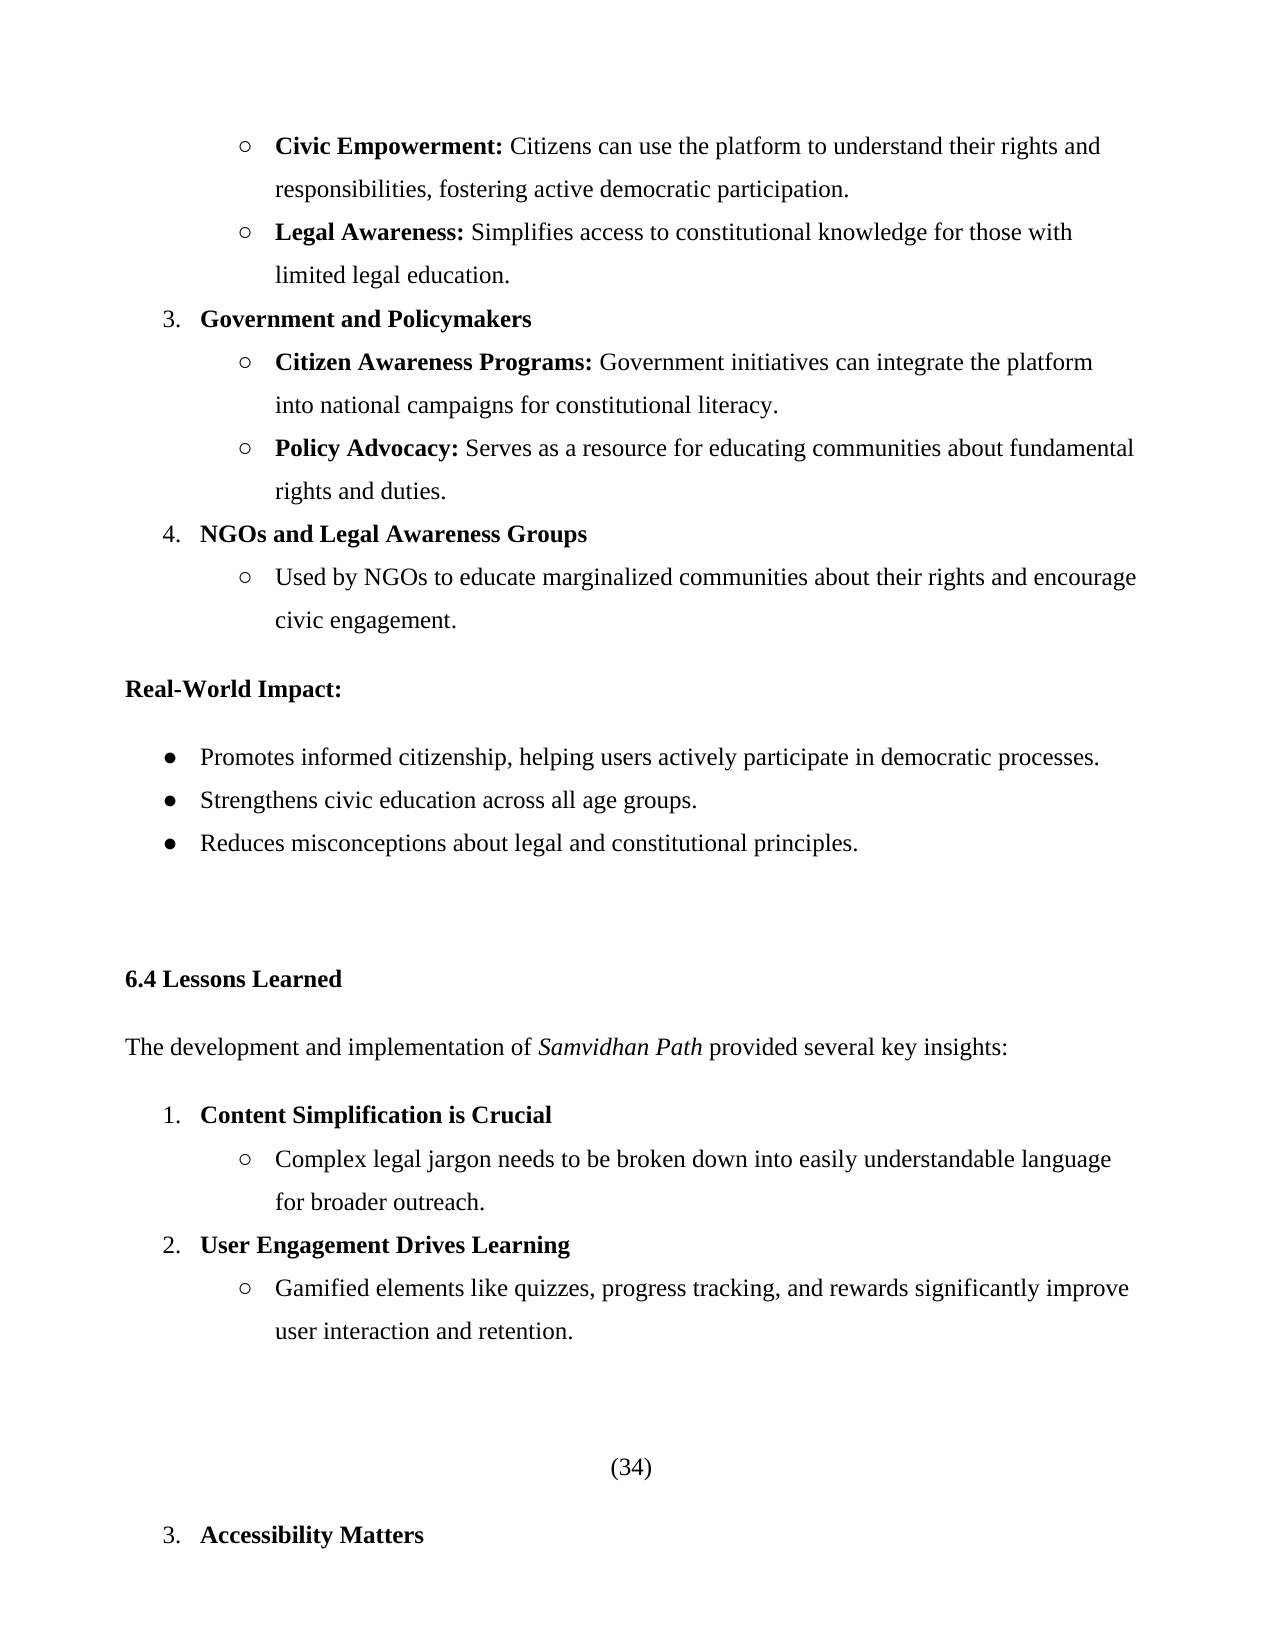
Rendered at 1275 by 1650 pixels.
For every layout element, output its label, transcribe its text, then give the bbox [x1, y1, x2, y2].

text The development and implementation of Samvidhan Path provided several key insights: [125, 1032, 1137, 1061]
list Civic Empowerment: Citizens can use the platform to understand their rights and responsibilities, fostering active democratic participation. [237, 131, 1137, 203]
list Government and Policymakers [162, 304, 1137, 332]
subtitle 6.4 Lessons Learned [125, 964, 1137, 993]
list Content Simplification is Crucial [162, 1101, 1137, 1129]
list Used by NGOs to educate marginalized communities about their rights and encourage civic engagement. [237, 562, 1137, 634]
text (34) [125, 1452, 1137, 1481]
list Policy Advocacy: Serves as a resource for educating communities about fundamental rights and duties. [237, 433, 1137, 505]
list User Engagement Drives Learning [162, 1230, 1137, 1259]
list Gamified elements like quizzes, progress tracking, and rewards significantly improve user interaction and retention. [237, 1273, 1137, 1345]
list Accessibility Matters [162, 1521, 1137, 1549]
list Strengthens civic education across all age groups. [162, 785, 1137, 814]
list Promotes informed citizenship, helping users actively participate in democratic processes. [162, 742, 1137, 771]
list Reduces misconceptions about legal and constitutional principles. [162, 828, 1137, 857]
list Complex legal jargon needs to be broken down into easily understandable language for broader outreach. [237, 1144, 1137, 1216]
list Legal Awareness: Simplifies access to constitutional knowledge for those with limited legal education. [237, 217, 1137, 289]
list NGOs and Legal Awareness Groups [162, 519, 1137, 548]
text Real-World Impact: [125, 674, 1137, 702]
list Citizen Awareness Programs: Government initiatives can integrate the platform into national campaigns for constitutional literacy. [237, 347, 1137, 419]
